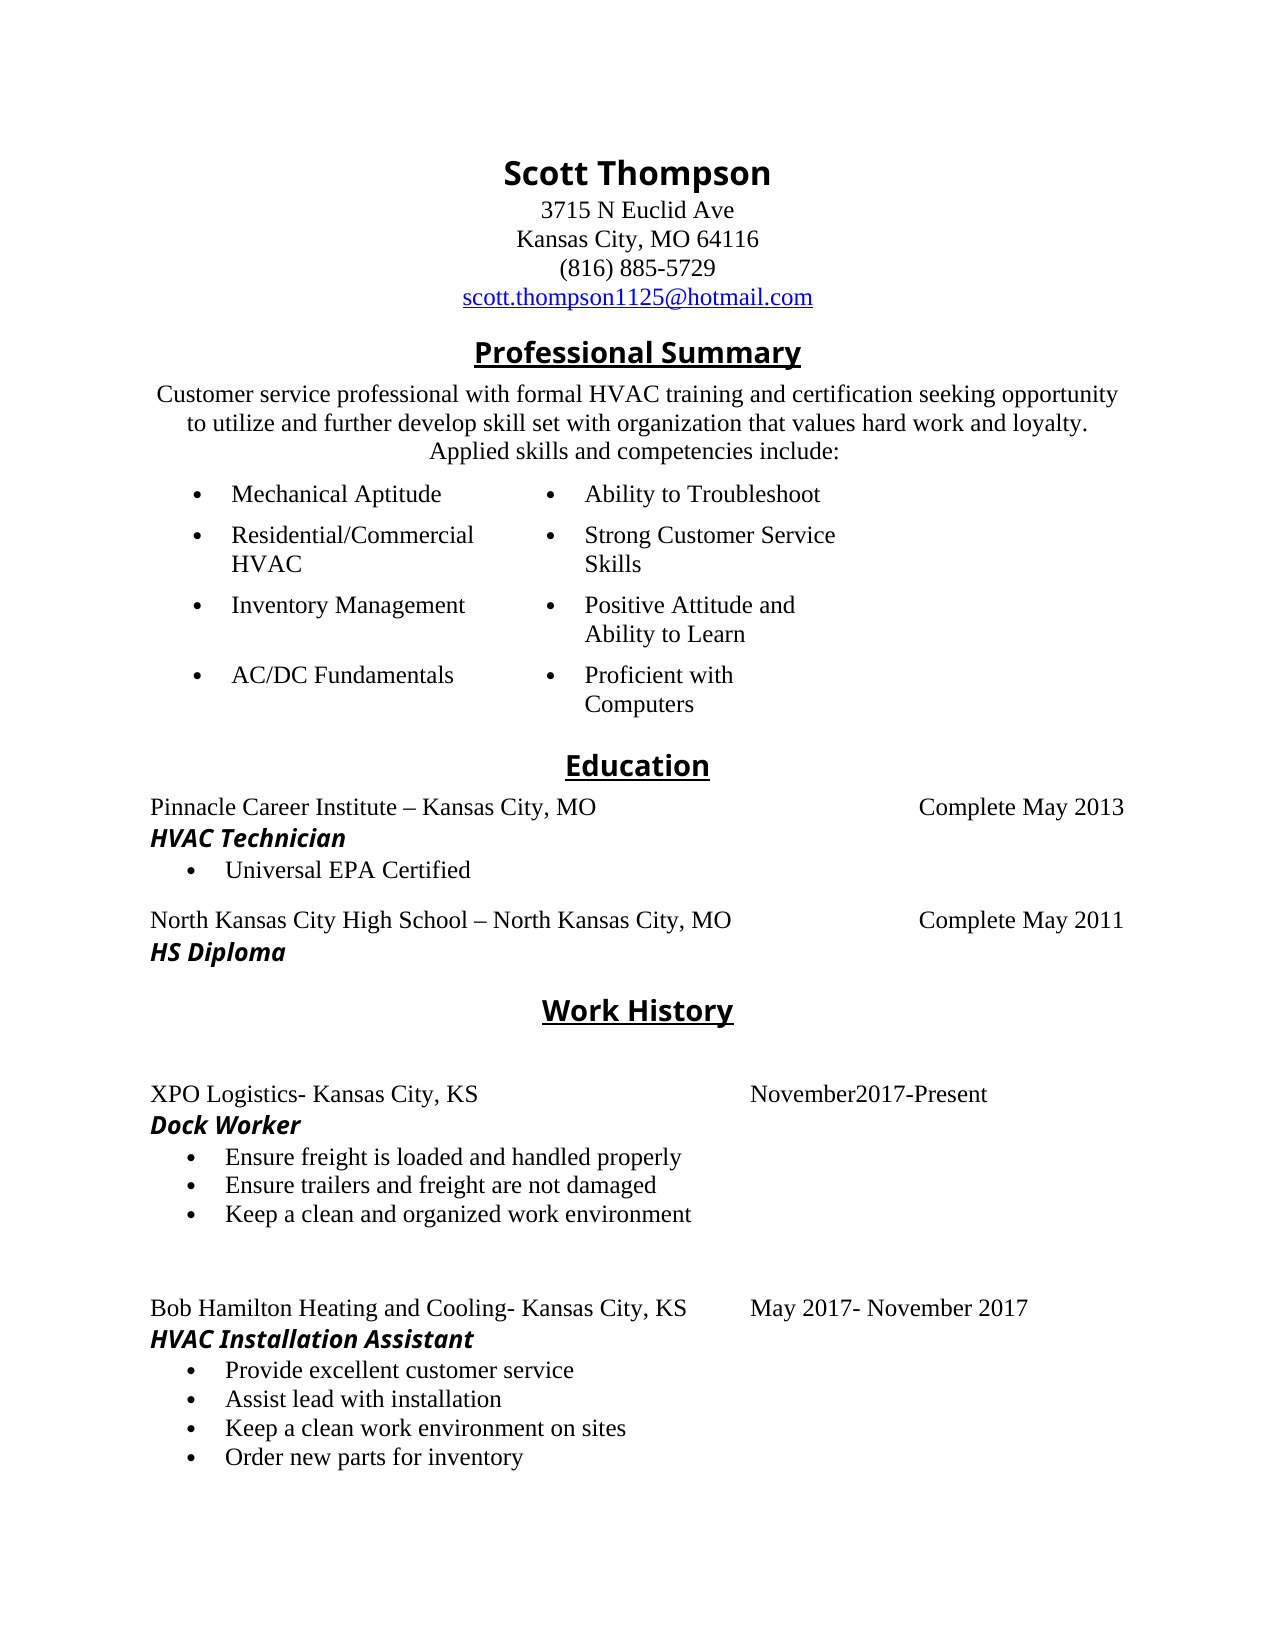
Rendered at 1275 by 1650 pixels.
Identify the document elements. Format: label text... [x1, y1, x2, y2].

text Bob Hamilton Heating and Cooling- Kansas City, KS May 2017- November 2017 [150, 1293, 1125, 1322]
text Professional Summary [150, 332, 1125, 372]
list Universal EPA Certified [187, 855, 1125, 884]
text North Kansas City High School – North Kansas City, MO Complete May 2011 [150, 905, 1125, 934]
table_cell Residential/Commercial HVAC [150, 514, 503, 584]
table_cell AC/DC Fundamentals [150, 654, 503, 724]
table_header Mechanical Aptitude [150, 473, 503, 514]
table_cell Inventory Management [150, 584, 503, 654]
table_cell Proficient with Computers [503, 654, 855, 724]
text Education [150, 745, 1125, 785]
text Customer service professional with formal HVAC training and certification seeking opportunity to utilize and further develop skill set with organization that values hard work and loyalty. Applied skills and competencies include: [150, 379, 1125, 465]
text Dock Worker [150, 1108, 1125, 1142]
text Pinnacle Career Institute – Kansas City, MO Complete May 2013 [150, 792, 1125, 821]
text HVAC Installation Assistant [150, 1322, 1125, 1356]
text 3715 N Euclid Ave [150, 195, 1125, 224]
list Ensure freight is loaded and handled properly [187, 1142, 1125, 1171]
text Kansas City, MO 64116 [150, 224, 1125, 253]
list Ensure trailers and freight are not damaged [187, 1171, 1125, 1199]
text Work History [150, 990, 1125, 1029]
text (816) 885-5729 [150, 253, 1125, 282]
table_cell Strong Customer Service Skills [503, 514, 855, 584]
text Scott Thompson [150, 150, 1125, 195]
list Keep a clean work environment on sites [187, 1413, 1125, 1442]
list Order new parts for inventory [187, 1442, 1125, 1471]
text scott.thompson1125@hotmail.com [150, 282, 1125, 310]
table_cell Positive Attitude and Ability to Learn [503, 584, 855, 654]
list Keep a clean and organized work environment [187, 1199, 1125, 1228]
table_header Ability to Troubleshoot [503, 473, 855, 514]
list Provide excellent customer service [187, 1356, 1125, 1384]
text XPO Logistics- Kansas City, KS November2017-Present [150, 1079, 1125, 1108]
list Assist lead with installation [187, 1384, 1125, 1413]
text HS Diploma [150, 934, 1125, 968]
text HVAC Technician [150, 821, 1125, 855]
